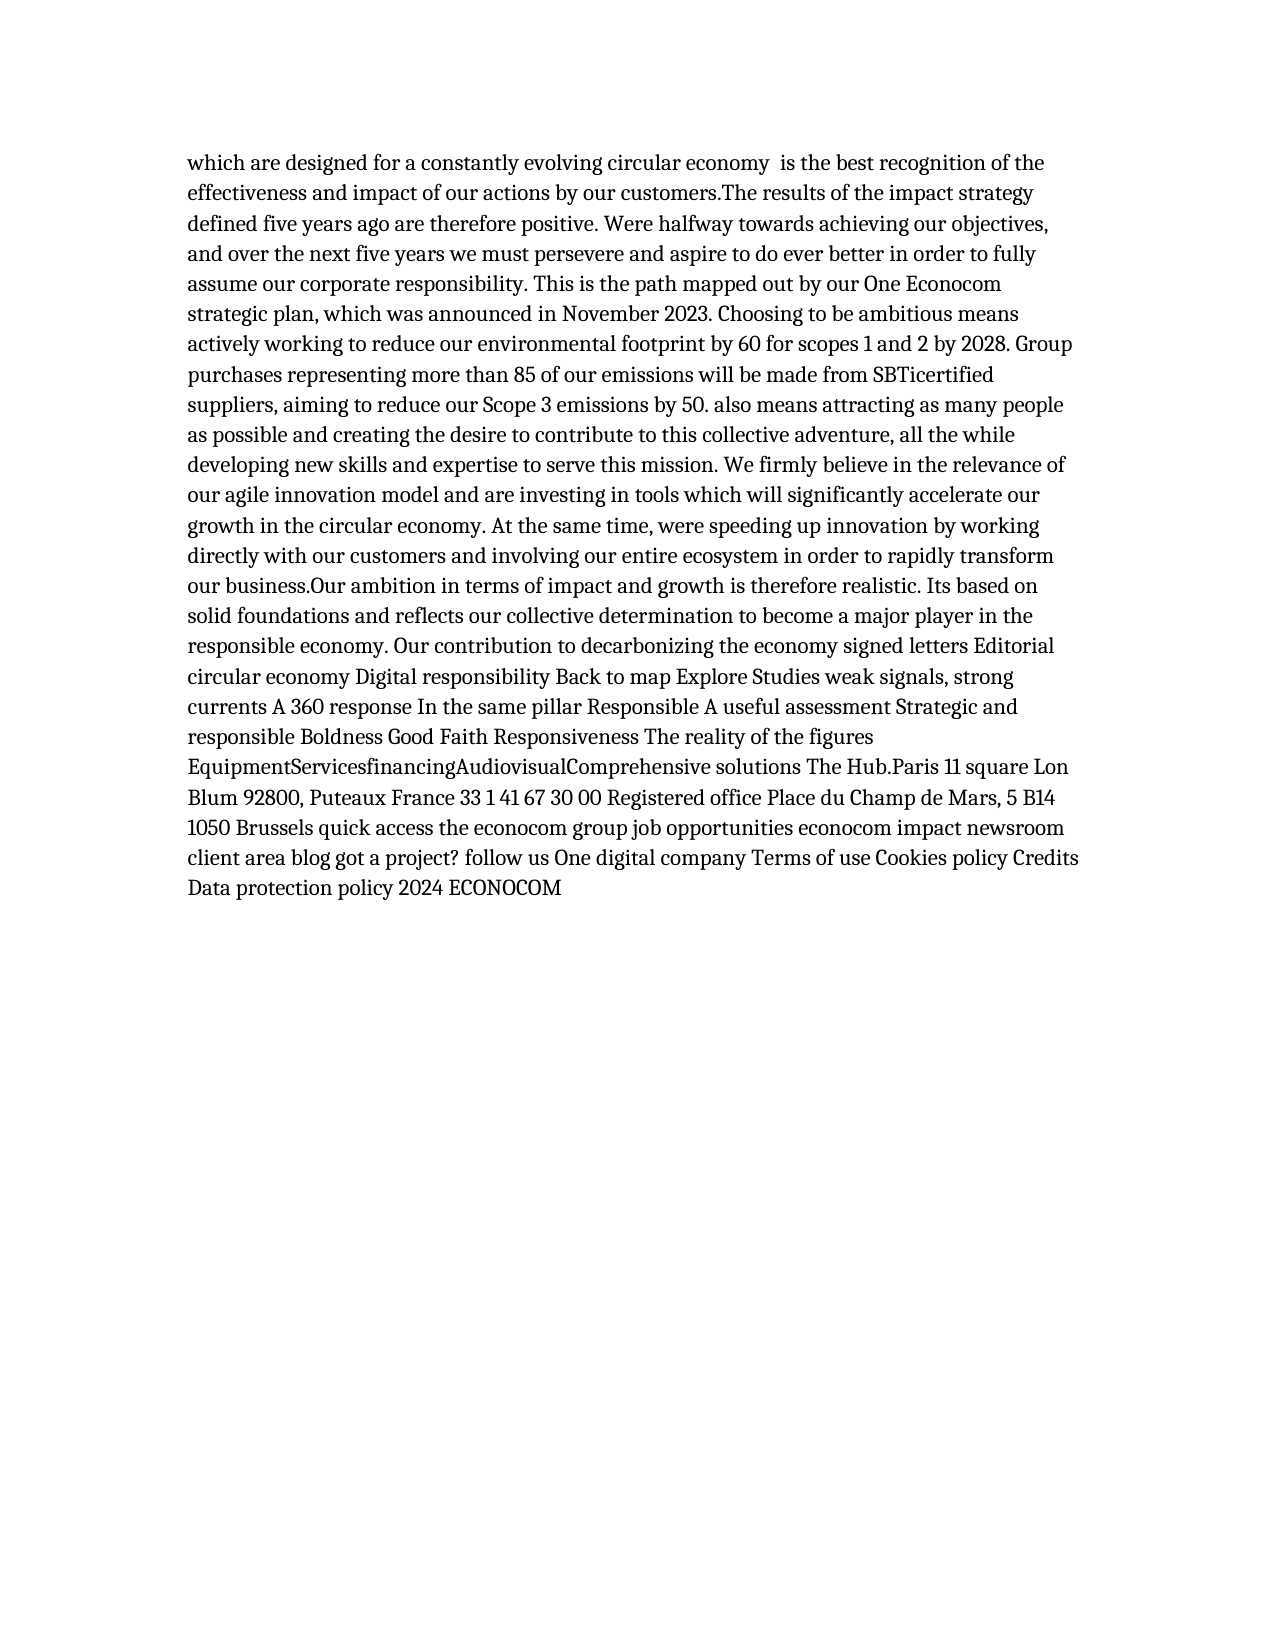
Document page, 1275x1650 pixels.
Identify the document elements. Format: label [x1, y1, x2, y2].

text [187, 150, 1087, 901]
